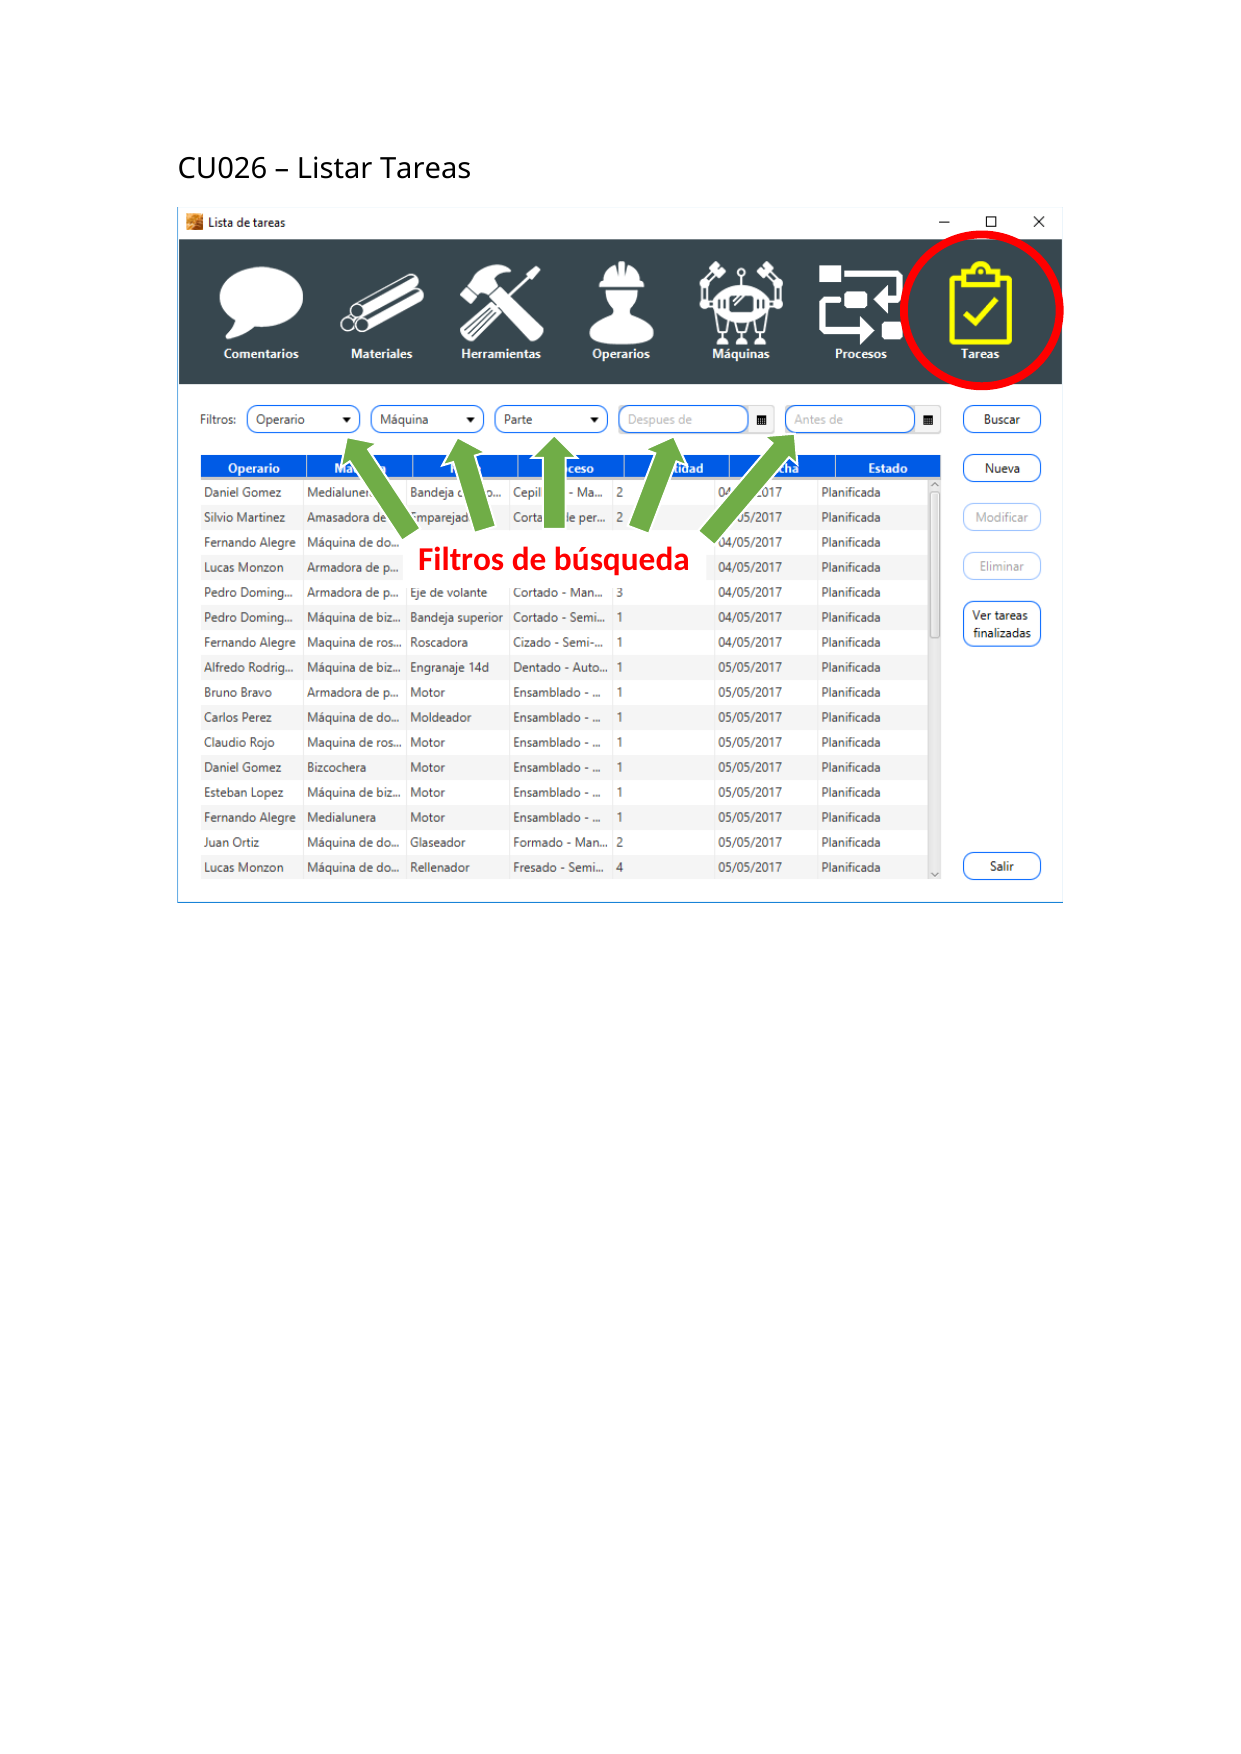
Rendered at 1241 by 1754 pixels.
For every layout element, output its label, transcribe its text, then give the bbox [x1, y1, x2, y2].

picture [908, 239, 1055, 382]
subtitle CU026 – Listar Tareas [177, 148, 1063, 187]
picture [177, 207, 1063, 903]
